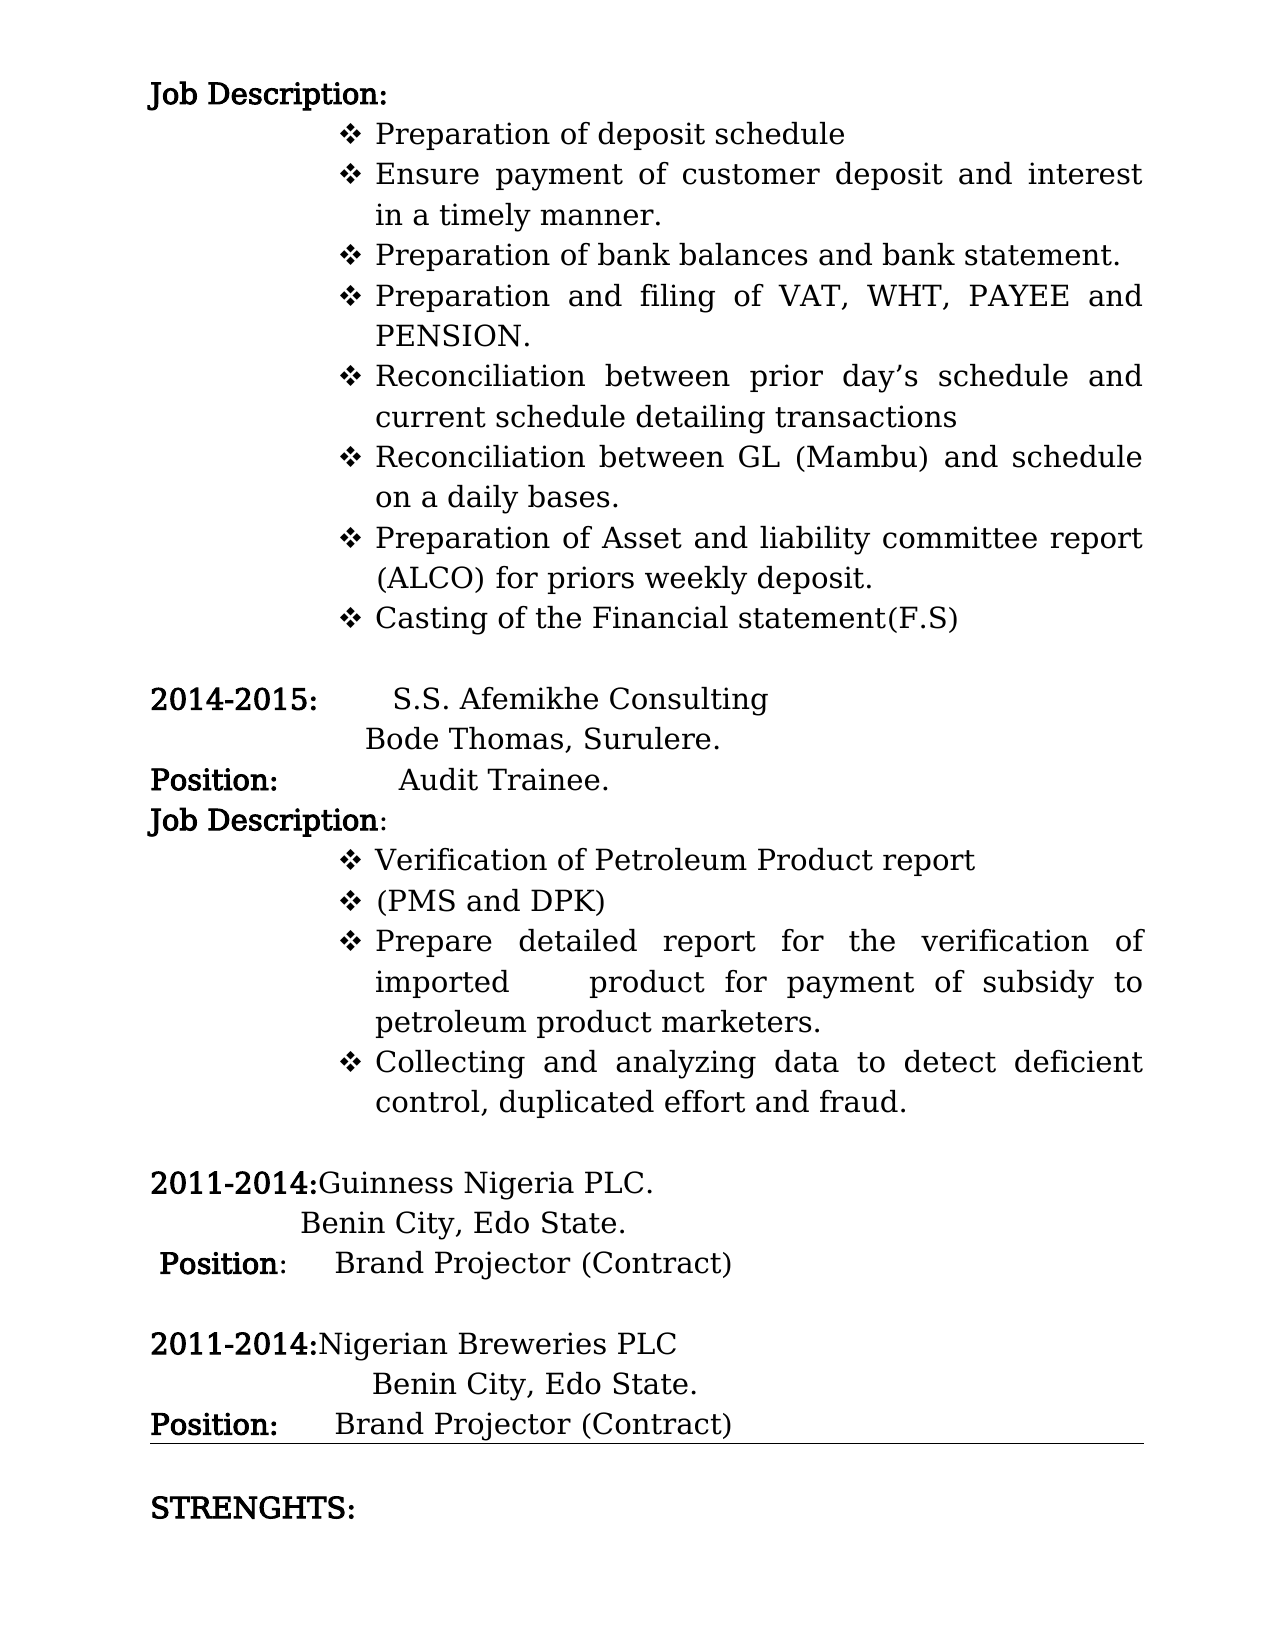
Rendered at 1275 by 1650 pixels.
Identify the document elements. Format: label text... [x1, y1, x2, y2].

text 2011-2014:Guinness Nigeria PLC. [150, 1164, 1144, 1199]
list Ensure payment of customer deposit and interest in a timely manner. [337, 156, 1144, 231]
text 2014-2015: S.S. Afemikhe Consulting [150, 681, 1144, 716]
text Benin City, Edo State. [150, 1365, 1144, 1400]
list Casting of the Financial statement(F.S) [337, 600, 1144, 635]
list Prepare detailed report for the verification of imported product for payment of subsidy to petroleum product marketers. [337, 922, 1144, 1038]
list Verification of Petroleum Product report [337, 841, 1144, 877]
list Reconciliation between prior day’s schedule and current schedule detailing transactions [337, 358, 1144, 433]
list Preparation and filing of VAT, WHT, PAYEE and PENSION. [337, 277, 1144, 352]
list (PMS and DPK) [337, 882, 1144, 917]
text Benin City, Edo State. [225, 1204, 1144, 1239]
text Position: Brand Projector (Contract) [150, 1406, 1144, 1443]
text 2011-2014:Nigerian Breweries PLC [150, 1325, 1144, 1360]
list Preparation of deposit schedule [337, 115, 1144, 151]
list Collecting and analyzing data to detect deficient control, duplicated effort and fraud. [337, 1043, 1144, 1119]
text Job Description: [150, 801, 1144, 836]
list Reconciliation between GL (Mambu) and schedule on a daily bases. [337, 438, 1144, 514]
list Preparation of bank balances and bank statement. [337, 236, 1144, 272]
list Preparation of Asset and liability committee report (ALCO) for priors weekly deposit. [337, 519, 1144, 595]
text Position: Audit Trainee. [150, 761, 1144, 796]
text Position: Brand Projector (Contract) [150, 1245, 1144, 1280]
text Bode Thomas, Surulere. [300, 721, 1144, 756]
text Job Description: [150, 75, 1144, 110]
text STRENGHTS: [150, 1489, 1144, 1524]
